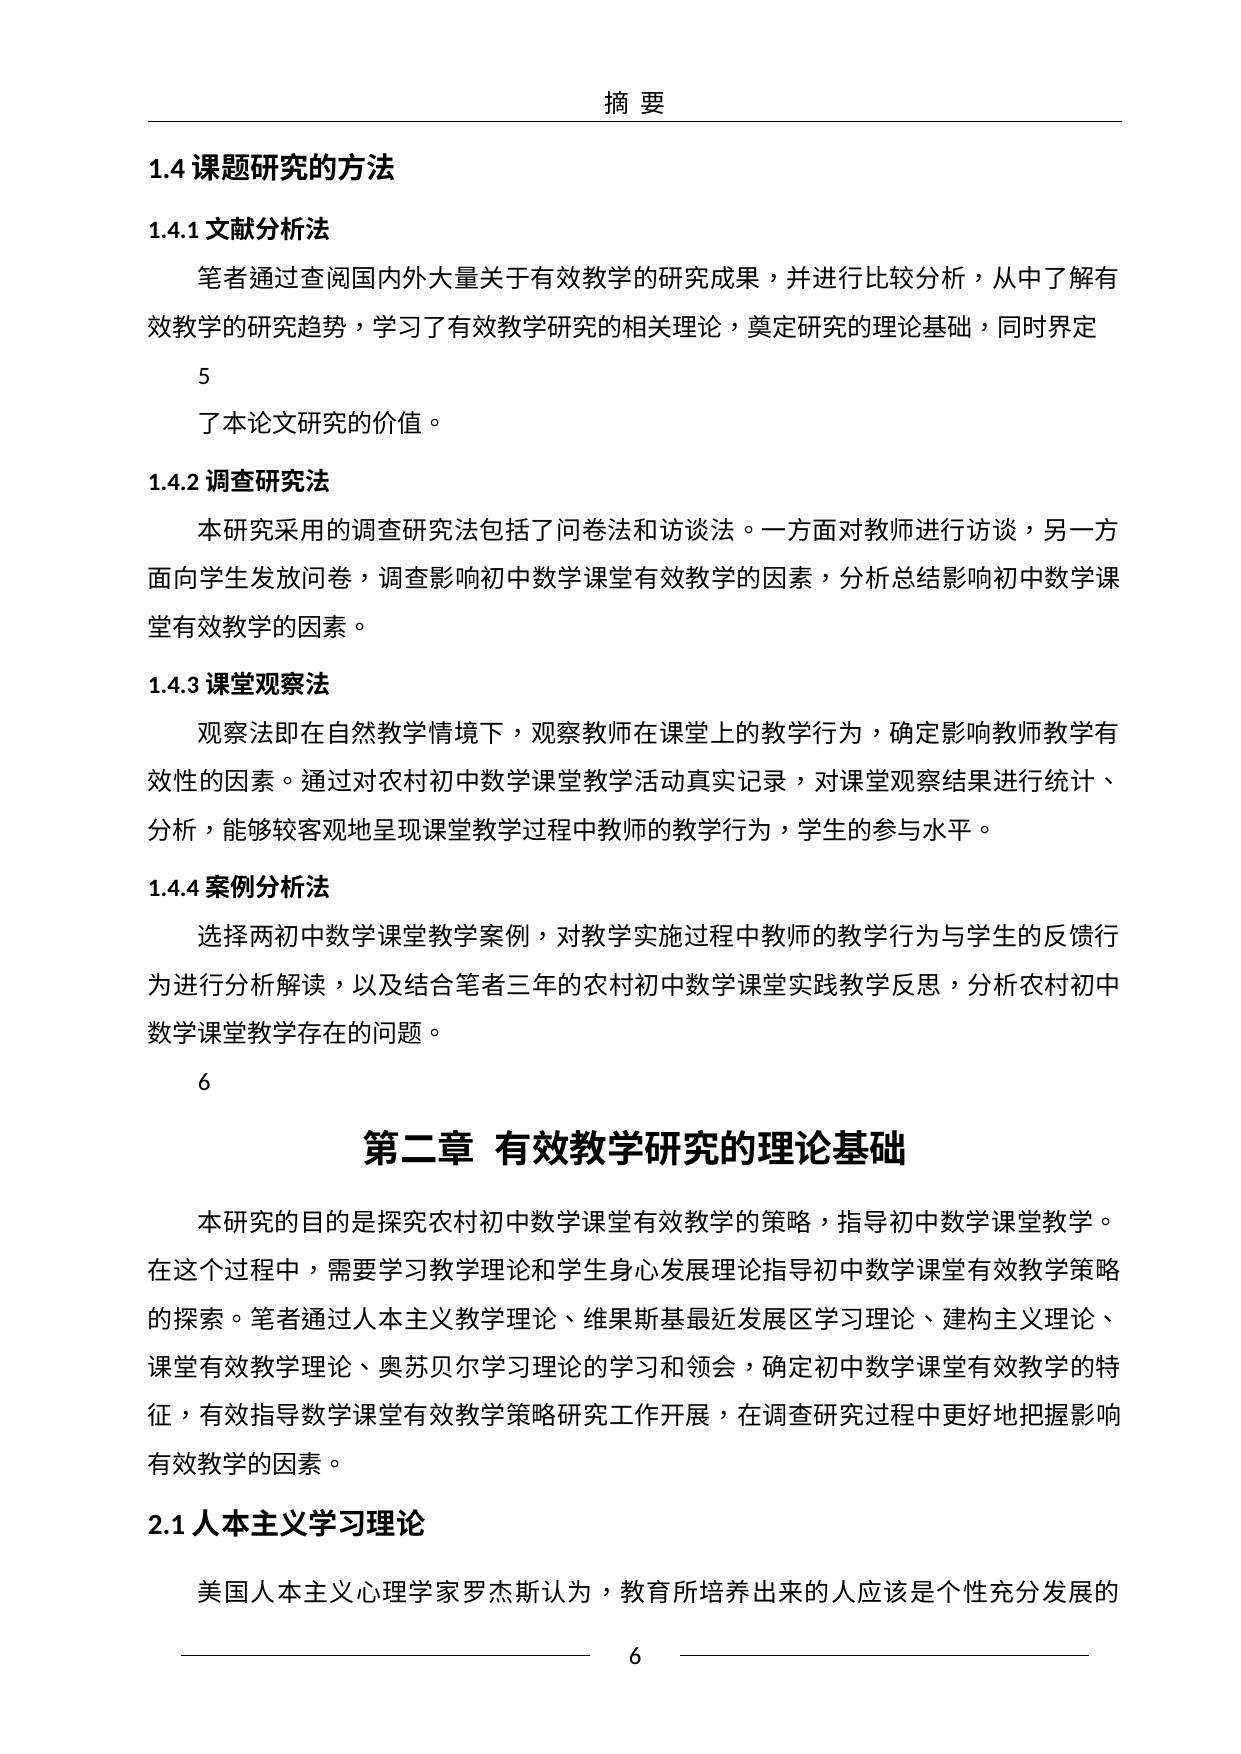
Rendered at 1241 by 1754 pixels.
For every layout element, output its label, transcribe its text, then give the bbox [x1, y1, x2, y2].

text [148, 1559, 1122, 1608]
text 本研究的目的是探究农村初中数学课堂有效教学的策略，指导初中数学课堂教学。在这个过程中，需要学习教学理论和学生身心发展理论指导初中数学课堂有效教学策略的探索。笔者通过人本主义教学理论、维果斯基最近发展区学习理论、建构主义理论、课堂有效教学理论、奥苏贝尔学习理论的学习和领会，确定初中数学课堂有效教学的特征，有效指导数学课堂有效教学策略研究工作开展，在调查研究过程中更好地把握影响有效教学的因素。 [148, 1189, 1122, 1479]
subtitle 1.4.1 文献分析法 [148, 212, 1122, 246]
subtitle 1.4 课题研究的方法 [148, 148, 1122, 187]
subtitle 1.4.4 案例分析法 [148, 869, 1122, 904]
subtitle 第二章 有效教学研究的理论基础 [148, 1121, 1122, 1173]
text 了本论文研究的价值。 [148, 391, 1122, 439]
text 6 [148, 1049, 1122, 1097]
text 选择两初中数学课堂教学案例，对教学实施过程中教师的教学行为与学生的反馈行为进行分析解读，以及结合笔者三年的农村初中数学课堂实践教学反思，分析农村初中数学课堂教学存在的问题。 [148, 904, 1122, 1049]
text 5 [148, 342, 1122, 391]
text 本研究采用的调查研究法包括了问卷法和访谈法。一方面对教师进行访谈，另一方面向学生发放问卷，调查影响初中数学课堂有效教学的因素，分析总结影响初中数学课堂有效教学的因素。 [148, 497, 1122, 642]
text 观察法即在自然教学情境下，观察教师在课堂上的教学行为，确定影响教师教学有效性的因素。通过对农村初中数学课堂教学活动真实记录，对课堂观察结果进行统计、分析，能够较客观地呈现课堂教学过程中教师的教学行为，学生的参与水平。 [148, 700, 1122, 845]
subtitle 1.4.3 课堂观察法 [148, 666, 1122, 700]
text 笔者通过查阅国内外大量关于有效教学的研究成果，并进行比较分析，从中了解有效教学的研究趋势，学习了有效教学研究的相关理论，奠定研究的理论基础，同时界定 [148, 246, 1122, 342]
subtitle 1.4.2 调查研究法 [148, 463, 1122, 497]
subtitle 2.1 人本主义学习理论 [148, 1503, 1122, 1543]
